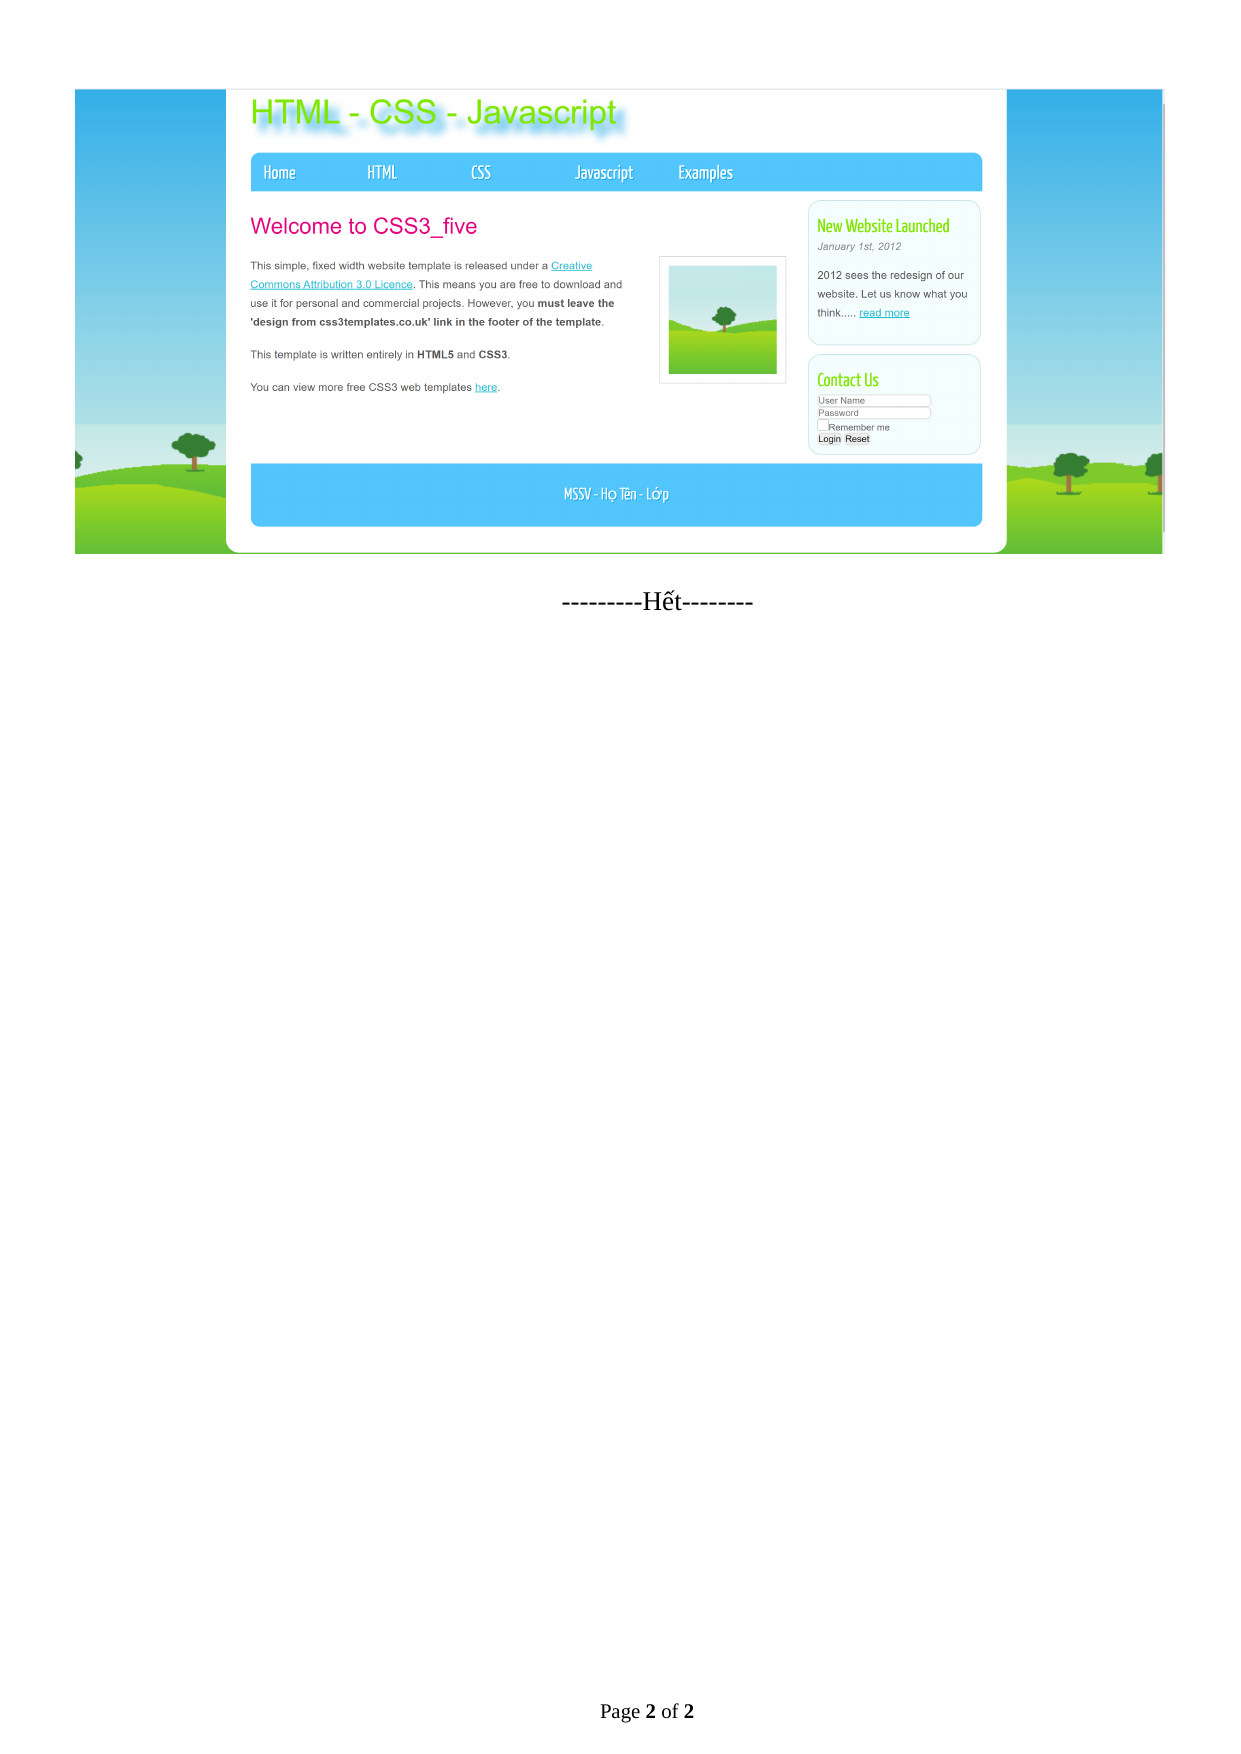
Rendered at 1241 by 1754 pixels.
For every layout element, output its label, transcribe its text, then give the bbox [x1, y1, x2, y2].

picture [75, 87, 1166, 554]
list ---------Hết-------- [150, 584, 1165, 616]
